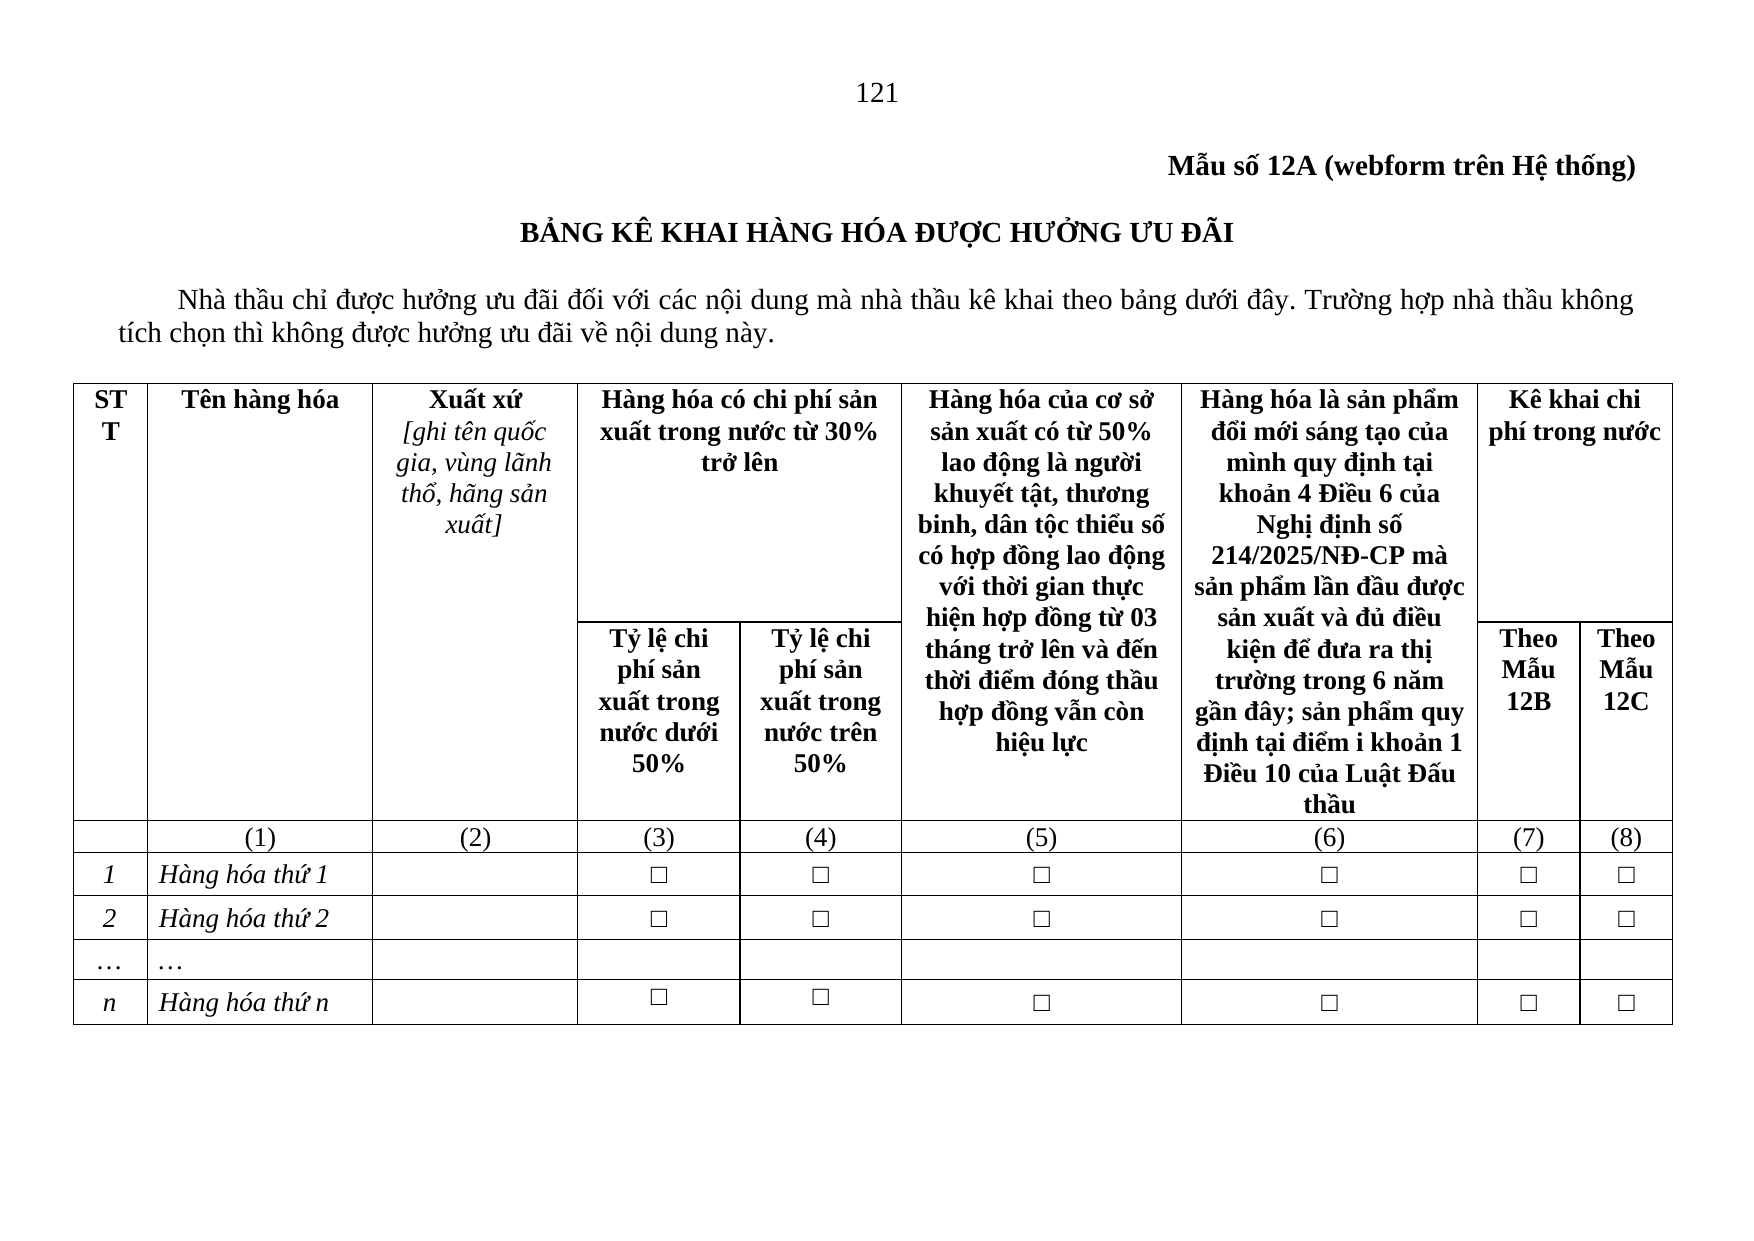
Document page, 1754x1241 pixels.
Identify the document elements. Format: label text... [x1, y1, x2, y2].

text BẢNG KÊ KHAI HÀNG HÓA ĐƯỢC HƯỞNG ƯU ĐÃI [118, 215, 1636, 248]
table_cell □ [741, 853, 901, 895]
table_cell Tỷ lệ chi phí sản xuất trong nước dưới 50% [578, 623, 739, 819]
table_header Hàng hóa có chi phí sản xuất trong nước từ 30% trở lên [578, 384, 901, 621]
table_cell (2) [373, 821, 577, 852]
table_cell [74, 821, 147, 852]
text Mẫu số 12A (webform trên Hệ thống) [118, 148, 1636, 181]
table_cell (4) [741, 821, 901, 852]
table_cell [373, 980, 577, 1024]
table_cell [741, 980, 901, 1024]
table_cell … [74, 940, 147, 979]
table_header Hàng hóa là sản phẩm đổi mới sáng tạo của mình quy định tại khoản 4 Điều 6 của Nghị định số 214/2025/NĐ-CP mà sản phẩm lần đầu được sản xuất và đủ điều kiện để đưa ra thị trường trong 6 năm gần đây; sản phẩm quy định tại điểm i khoản 1 Điều 10 của Luật Đấu thầu [1182, 384, 1477, 819]
table_cell [373, 940, 577, 979]
table_cell Theo Mẫu 12C [1581, 623, 1672, 819]
table_header Kê khai chi phí trong nước [1478, 384, 1672, 621]
table_cell (8) [1581, 821, 1672, 852]
table_cell [578, 940, 739, 979]
table_cell □ [1478, 896, 1579, 939]
table_cell Theo Mẫu 12B [1478, 623, 1579, 819]
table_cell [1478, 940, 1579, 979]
table_cell 2 [74, 896, 147, 939]
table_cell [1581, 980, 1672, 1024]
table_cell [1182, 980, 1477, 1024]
table_cell [373, 896, 577, 939]
table_cell □ [1182, 853, 1477, 895]
table_cell (3) [578, 821, 739, 852]
table_cell Tỷ lệ chi phí sản xuất trong nước trên 50% [741, 623, 901, 819]
table_cell (1) [148, 821, 372, 852]
table_cell (6) [1182, 821, 1477, 852]
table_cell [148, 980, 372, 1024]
table_cell □ [1581, 896, 1672, 939]
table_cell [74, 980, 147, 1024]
table_cell [373, 853, 577, 895]
table_cell □ [1478, 853, 1579, 895]
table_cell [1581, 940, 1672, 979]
table_header Hàng hóa của cơ sở sản xuất có từ 50% lao động là người khuyết tật, thương binh, dân tộc thiểu số có hợp đồng lao động với thời gian thực hiện hợp đồng từ 03 tháng trở lên và đến thời điểm đóng thầu hợp đồng vẫn còn hiệu lực [902, 384, 1181, 819]
table_cell □ [1182, 896, 1477, 939]
table_cell □ [741, 896, 901, 939]
table_cell Hàng hóa thứ 2 [148, 896, 372, 939]
text Nhà thầu chỉ được hưởng ưu đãi đối với các nội dung mà nhà thầu kê khai theo bảng dưới đây. Trường hợp nhà thầu không tích chọn thì không được hưởng ưu đãi về nội dung này. [118, 282, 1636, 349]
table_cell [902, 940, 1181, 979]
table_cell (5) [902, 821, 1181, 852]
table_header Xuất xứ [ghi tên quốc gia, vùng lãnh thổ, hãng sản xuất] [373, 384, 577, 819]
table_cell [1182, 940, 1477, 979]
table_cell 1 [74, 853, 147, 895]
table_cell … [148, 940, 372, 979]
table_cell Hàng hóa thứ 1 [148, 853, 372, 895]
table_cell □ [902, 853, 1181, 895]
table_header STT [74, 384, 147, 819]
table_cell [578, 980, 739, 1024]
table_cell □ [578, 853, 739, 895]
table_cell □ [1581, 853, 1672, 895]
table_cell □ [902, 896, 1181, 939]
table_header Tên hàng hóa [148, 384, 372, 819]
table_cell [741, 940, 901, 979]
table_cell □ [578, 896, 739, 939]
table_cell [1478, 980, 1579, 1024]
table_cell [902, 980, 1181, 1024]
table_cell (7) [1478, 821, 1579, 852]
